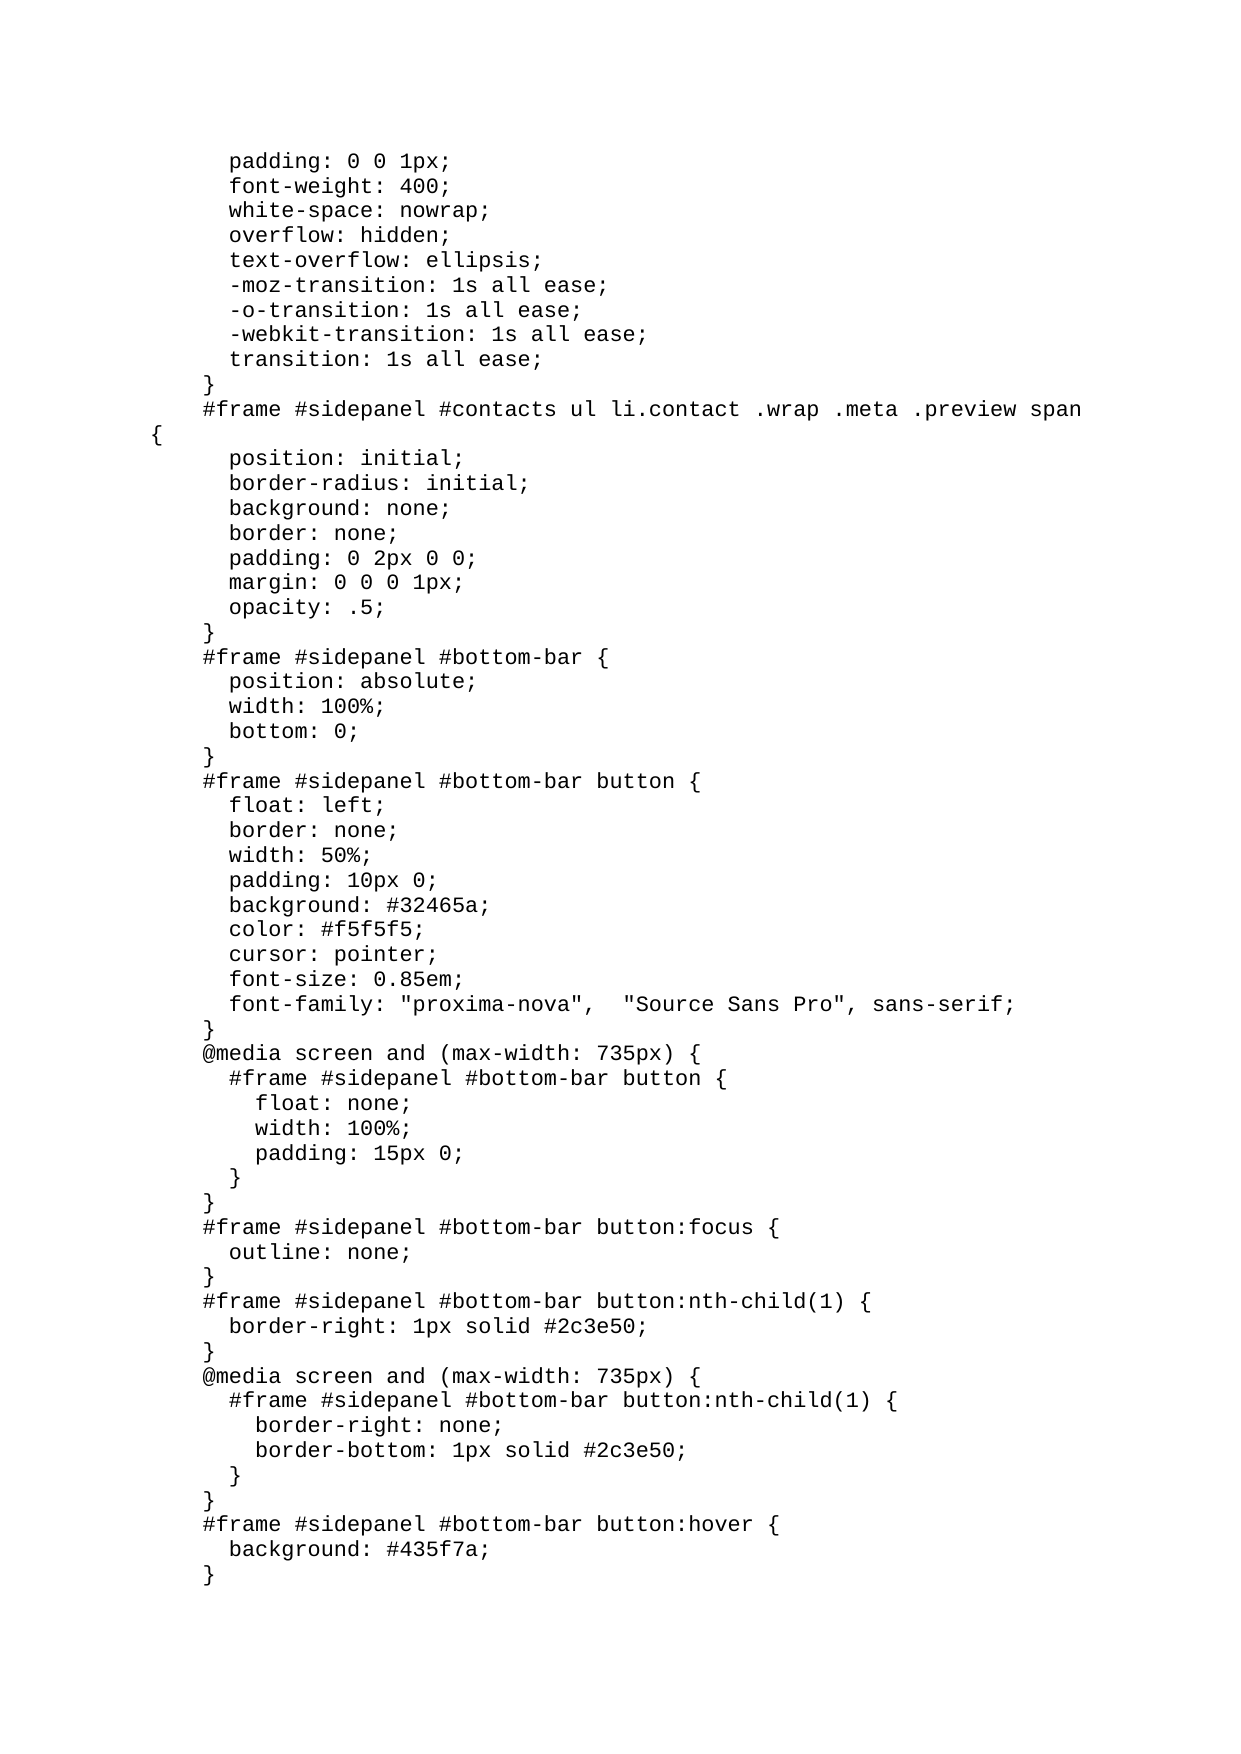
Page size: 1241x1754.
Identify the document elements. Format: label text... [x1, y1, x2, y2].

text border-bottom: 1px solid #2c3e50; [150, 1439, 1090, 1464]
text opacity: .5; [150, 596, 1090, 621]
text transition: 1s all ease; [150, 348, 1090, 373]
text cursor: pointer; [150, 943, 1090, 968]
text #frame #sidepanel #bottom-bar button:nth-child(1) { [150, 1389, 1090, 1414]
text border: none; [150, 819, 1090, 844]
text #frame #sidepanel #bottom-bar button:nth-child(1) { [150, 1290, 1090, 1315]
text } [150, 1018, 1090, 1042]
text #frame #sidepanel #bottom-bar button { [150, 1067, 1090, 1092]
text padding: 10px 0; [150, 869, 1090, 894]
text #frame #sidepanel #bottom-bar button:hover { [150, 1513, 1090, 1538]
text #frame #sidepanel #bottom-bar { [150, 646, 1090, 671]
text position: initial; [150, 447, 1090, 472]
text @media screen and (max-width: 735px) { [150, 1365, 1090, 1389]
text position: absolute; [150, 671, 1090, 695]
text background: #32465a; [150, 894, 1090, 918]
text } [150, 1191, 1090, 1216]
text outline: none; [150, 1241, 1090, 1266]
text #frame #sidepanel #bottom-bar button:focus { [150, 1216, 1090, 1241]
text -webkit-transition: 1s all ease; [150, 323, 1090, 348]
text color: #f5f5f5; [150, 918, 1090, 943]
text @media screen and (max-width: 735px) { [150, 1042, 1090, 1067]
text #frame #sidepanel #contacts ul li.contact .wrap .meta .preview span { [150, 398, 1090, 447]
text border-radius: initial; [150, 472, 1090, 497]
text font-size: 0.85em; [150, 968, 1090, 993]
text background: #435f7a; [150, 1538, 1090, 1563]
text } [150, 1563, 1090, 1588]
text } [150, 1266, 1090, 1290]
text float: left; [150, 794, 1090, 819]
text padding: 0 0 1px; [150, 150, 1090, 175]
text } [150, 373, 1090, 398]
text font-family: "proxima-nova", "Source Sans Pro", sans-serif; [150, 993, 1090, 1018]
text float: none; [150, 1092, 1090, 1117]
text text-overflow: ellipsis; [150, 249, 1090, 274]
text border: none; [150, 522, 1090, 547]
text } [150, 1489, 1090, 1513]
text } [150, 621, 1090, 646]
text border-right: none; [150, 1414, 1090, 1439]
text font-weight: 400; [150, 175, 1090, 199]
text background: none; [150, 497, 1090, 522]
text #frame #sidepanel #bottom-bar button { [150, 770, 1090, 794]
text } [150, 1166, 1090, 1191]
text -o-transition: 1s all ease; [150, 299, 1090, 323]
text border-right: 1px solid #2c3e50; [150, 1315, 1090, 1340]
text overflow: hidden; [150, 224, 1090, 249]
text white-space: nowrap; [150, 199, 1090, 224]
text margin: 0 0 0 1px; [150, 571, 1090, 596]
text bottom: 0; [150, 720, 1090, 745]
text } [150, 745, 1090, 770]
text -moz-transition: 1s all ease; [150, 274, 1090, 299]
text width: 100%; [150, 1117, 1090, 1142]
text padding: 15px 0; [150, 1142, 1090, 1166]
text width: 50%; [150, 844, 1090, 869]
text } [150, 1340, 1090, 1365]
text width: 100%; [150, 695, 1090, 720]
text padding: 0 2px 0 0; [150, 547, 1090, 571]
text } [150, 1464, 1090, 1489]
